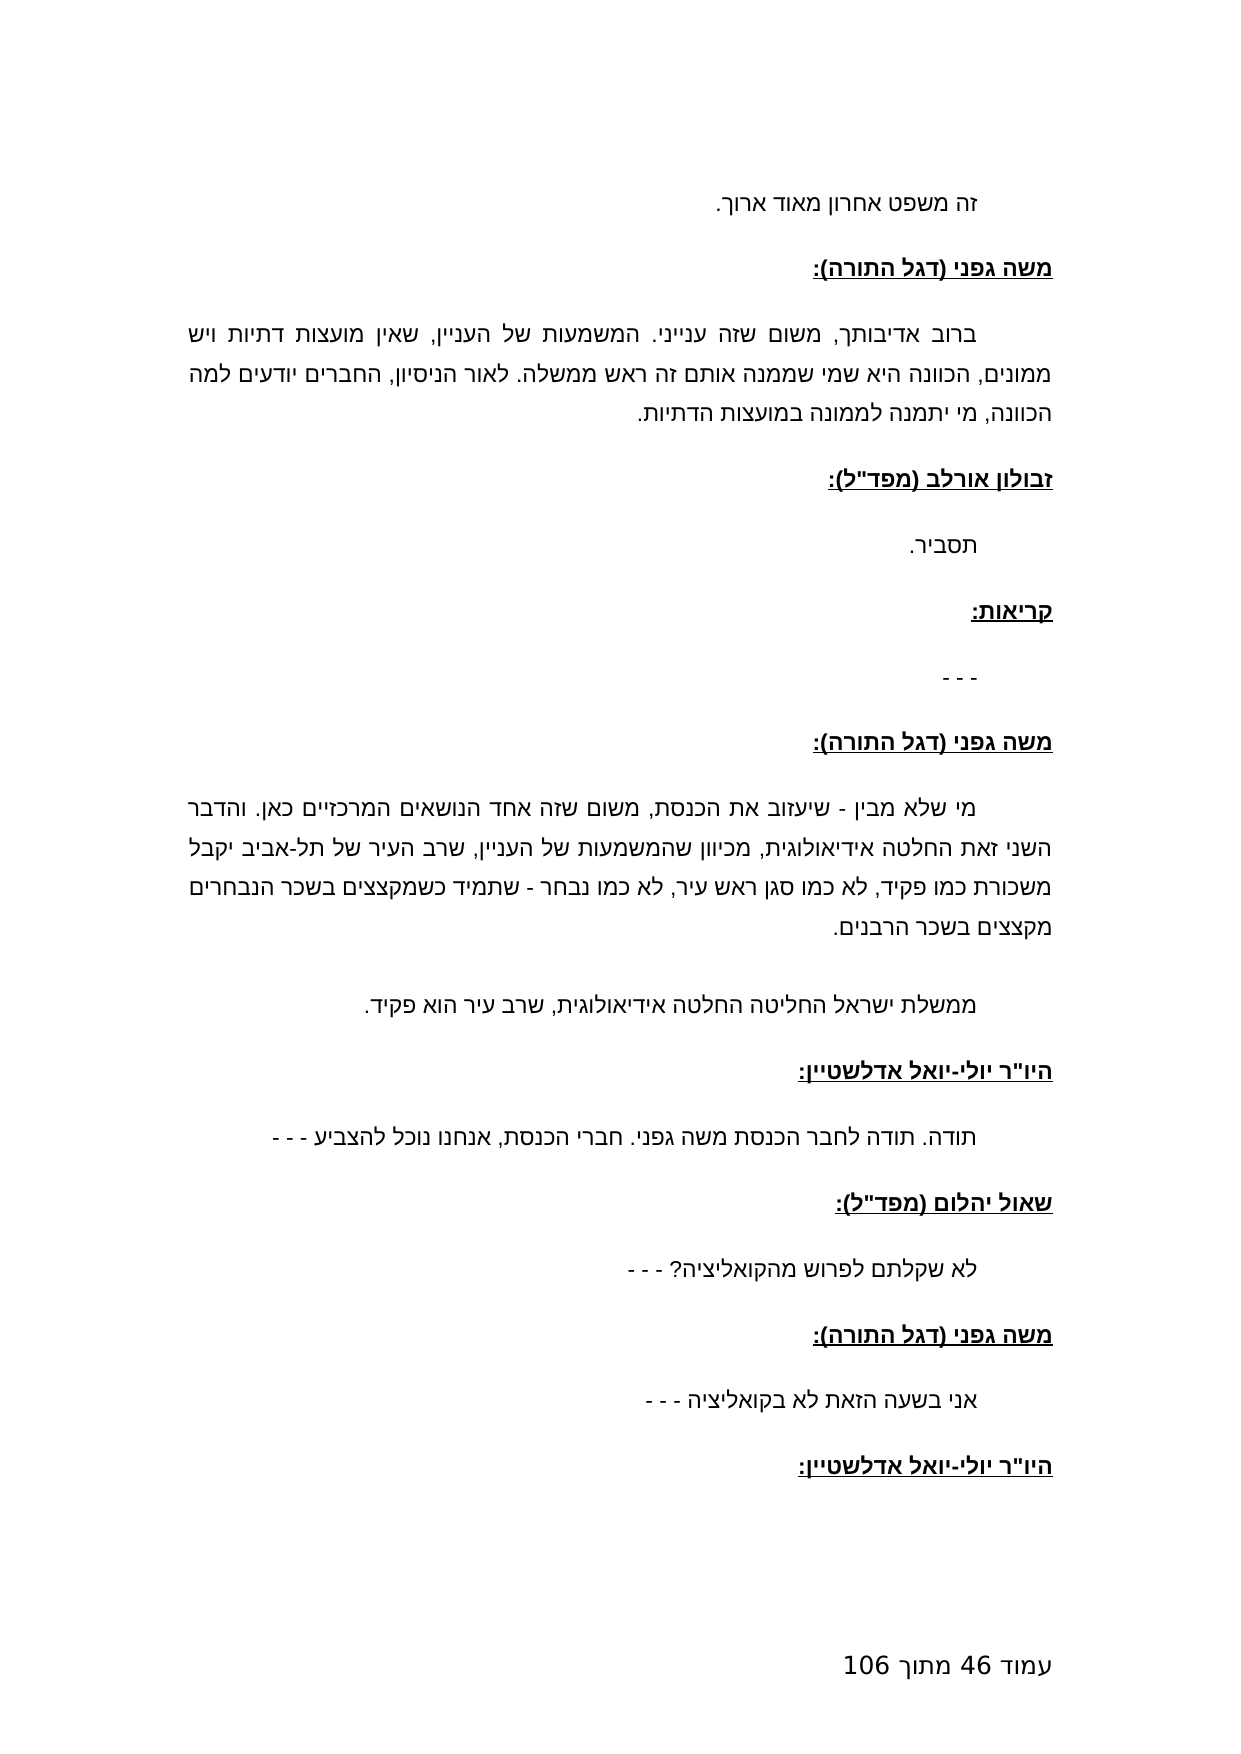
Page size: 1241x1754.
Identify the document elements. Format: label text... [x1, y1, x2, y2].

text שאול יהלום (מפד"ל): [187, 1164, 1053, 1216]
text ברוב אדיבותך, משום שזה ענייני. המשמעות של העניין, שאין מועצות דתיות ויש ממונים, הכוונה היא שמי שממנה אותם זה ראש ממשלה. לאור הניסיון, החברים יודעים למה הכוונה, מי יתמנה לממונה במועצות הדתיות. [187, 321, 1053, 426]
text תודה. תודה לחבר הכנסת משה גפני. חברי הכנסת, אנחנו נוכל להצביע - - - [187, 1124, 1053, 1151]
text היו"ר יולי-יואל אדלשטיין: [187, 1427, 1053, 1480]
text מי שלא מבין - שיעזוב את הכנסת, משום שזה אחד הנושאים המרכזיים כאן. והדבר השני זאת החלטה אידיאולוגית, מכיוון שהמשמעות של העניין, שרב העיר של תל-אביב יקבל משכורת כמו פקיד, לא כמו סגן ראש עיר, לא כמו נבחר - שתמיד כשמקצצים בשכר הנבחרים מקצצים בשכר הרבנים. [187, 795, 1053, 940]
text היו"ר יולי-יואל אדלשטיין: [187, 1032, 1053, 1085]
text - - - [187, 663, 1053, 690]
text משה גפני (דגל התורה): [187, 229, 1053, 282]
text זה משפט אחרון מאוד ארוך. [187, 189, 1053, 216]
text משה גפני (דגל התורה): [187, 729, 1053, 756]
text זבולון אורלב (מפד"ל): [187, 439, 1053, 492]
text אני בשעה הזאת לא בקואליציה - - - [187, 1387, 1053, 1414]
text ממשלת ישראל החליטה החלטה אידיאולוגית, שרב עיר הוא פקיד. [187, 992, 1053, 1019]
text תסביר. [187, 532, 1053, 558]
text קריאות: [187, 571, 1053, 624]
text לא שקלתם לפרוש מהקואליציה? - - - [187, 1256, 1053, 1282]
text משה גפני (דגל התורה): [187, 1295, 1053, 1348]
